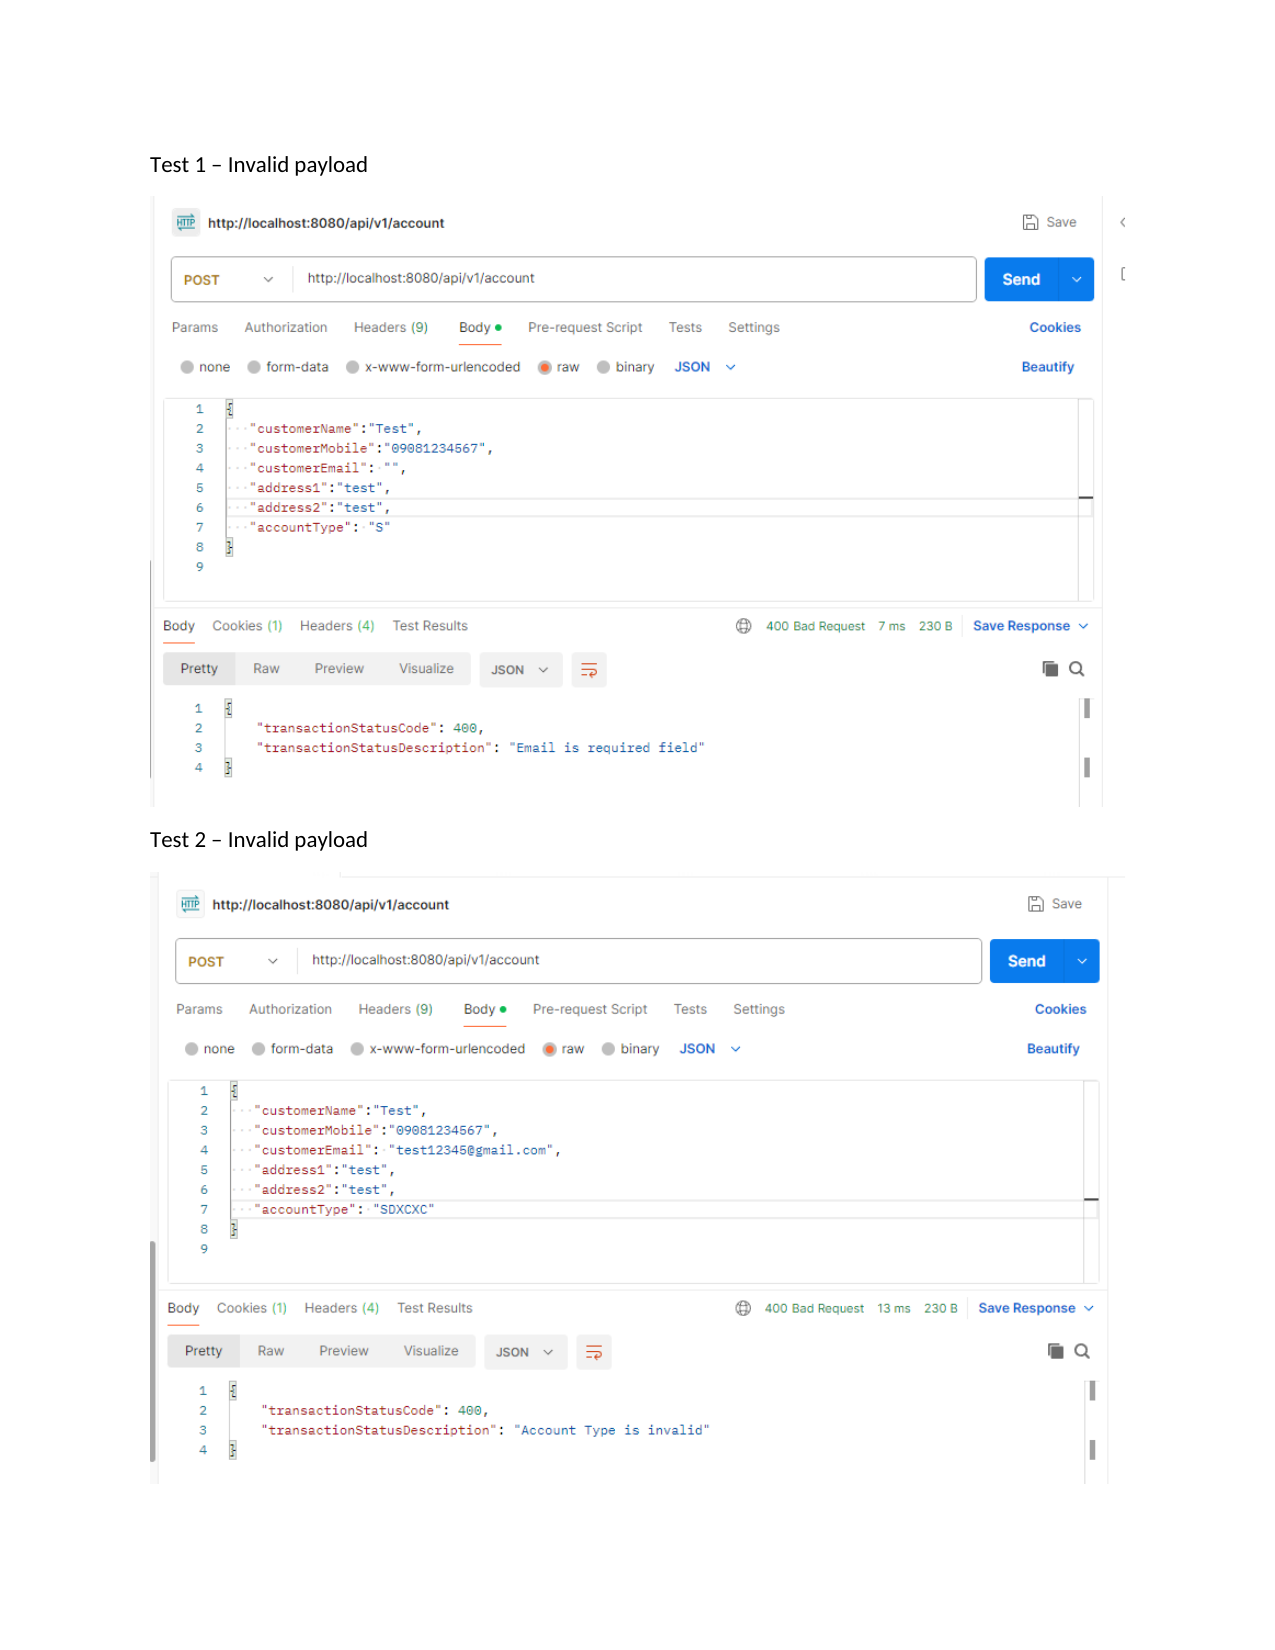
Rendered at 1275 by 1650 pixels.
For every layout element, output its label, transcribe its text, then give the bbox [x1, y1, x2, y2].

text Test 2 – Invalid payload [150, 825, 1125, 853]
picture [150, 196, 1125, 807]
picture [150, 872, 1125, 1484]
text Test 1 – Invalid payload [150, 150, 1125, 178]
